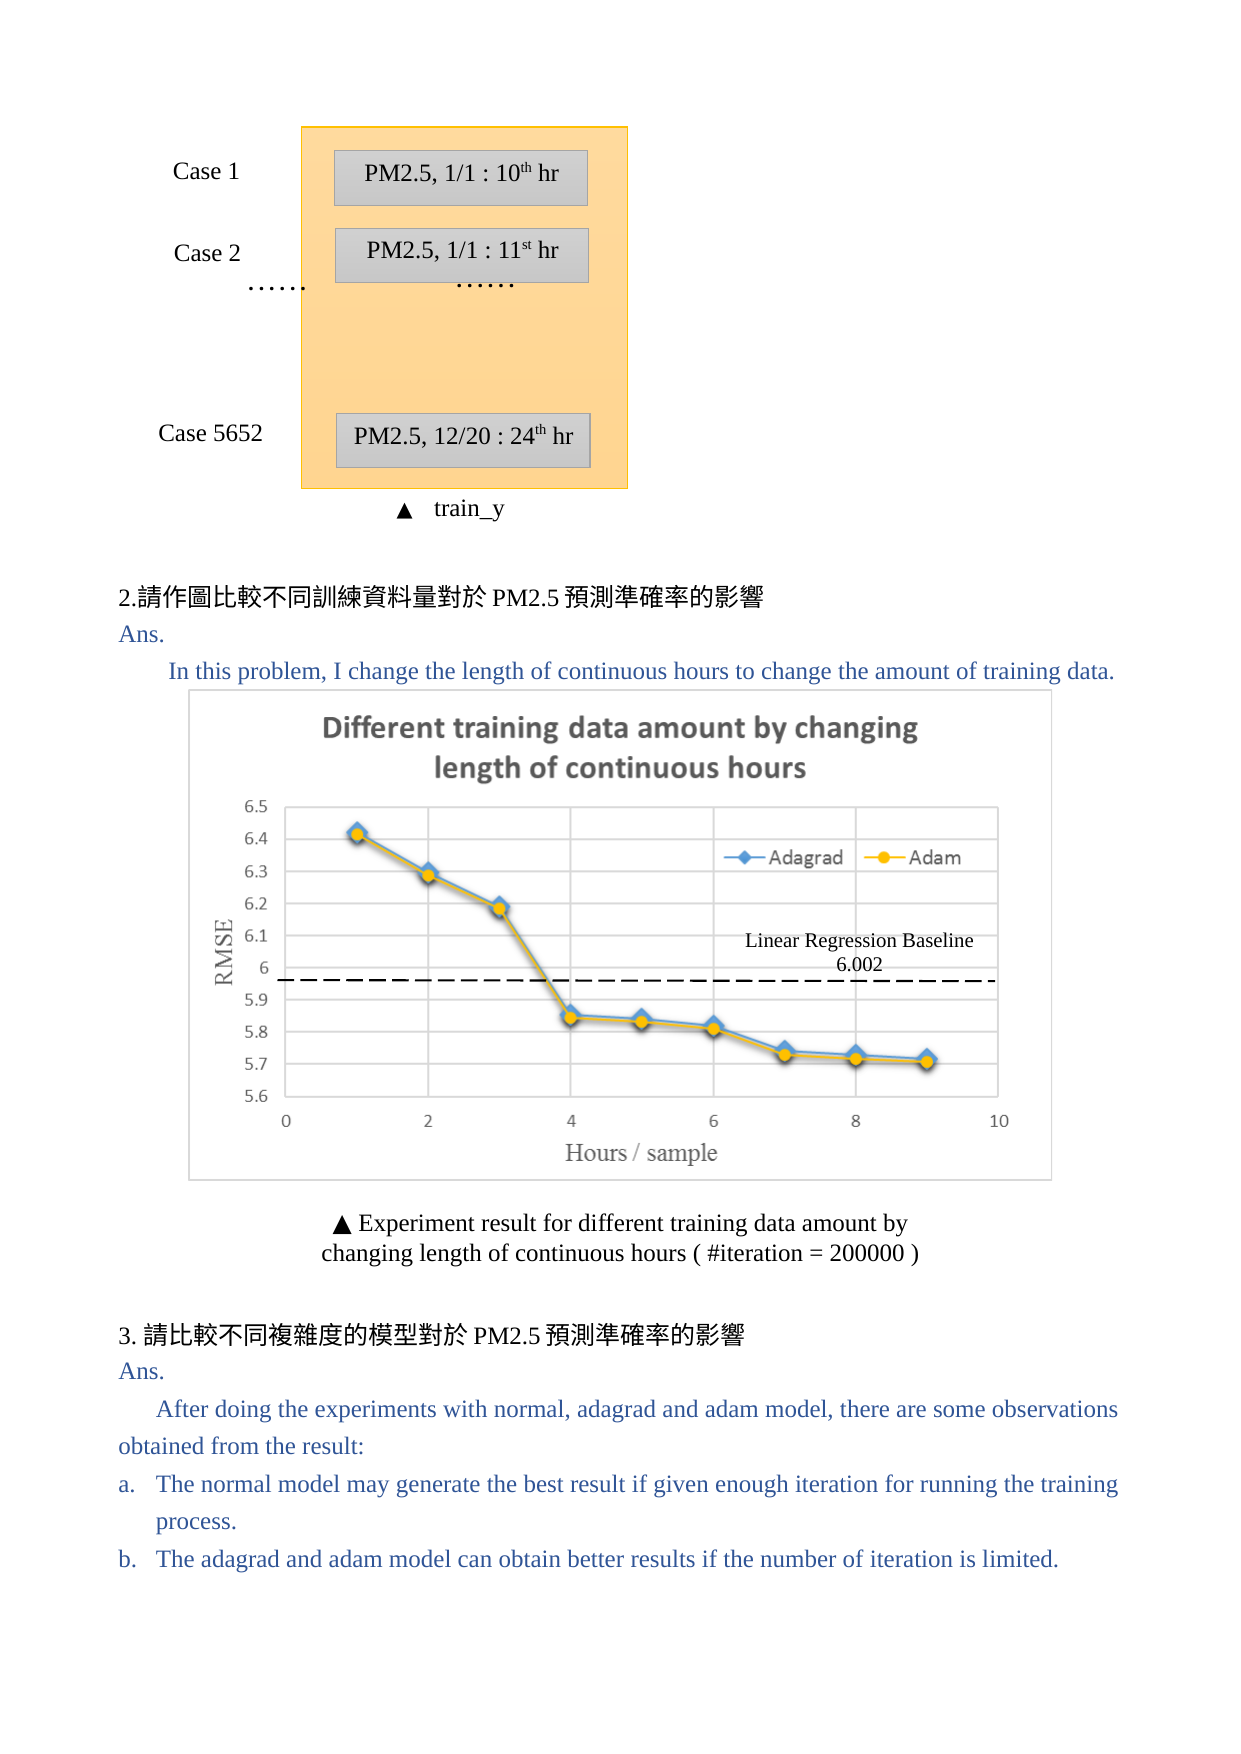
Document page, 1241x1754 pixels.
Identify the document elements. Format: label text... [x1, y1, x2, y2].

text Ans. [118, 1352, 1122, 1389]
picture [188, 689, 1053, 1181]
text 3. 請比較不同複雜度的模型對於PM2.5預測準確率的影響 [118, 1314, 1122, 1352]
text 2.請作圖比較不同訓練資料量對於PM2.5預測準確率的影響 [118, 577, 1122, 614]
text Ans. [118, 614, 1122, 652]
list The normal model may generate the best result if given enough iteration for running the training process. [118, 1464, 1122, 1539]
list The adagrad and adam model can obtain better results if the number of iteration is limited. [118, 1539, 1122, 1577]
text After doing the experiments with normal, adagrad and adam model, there are some observations obtained from the result: [118, 1389, 1122, 1464]
text In this problem, I change the length of continuous hours to change the amount of training data. [118, 652, 1122, 689]
